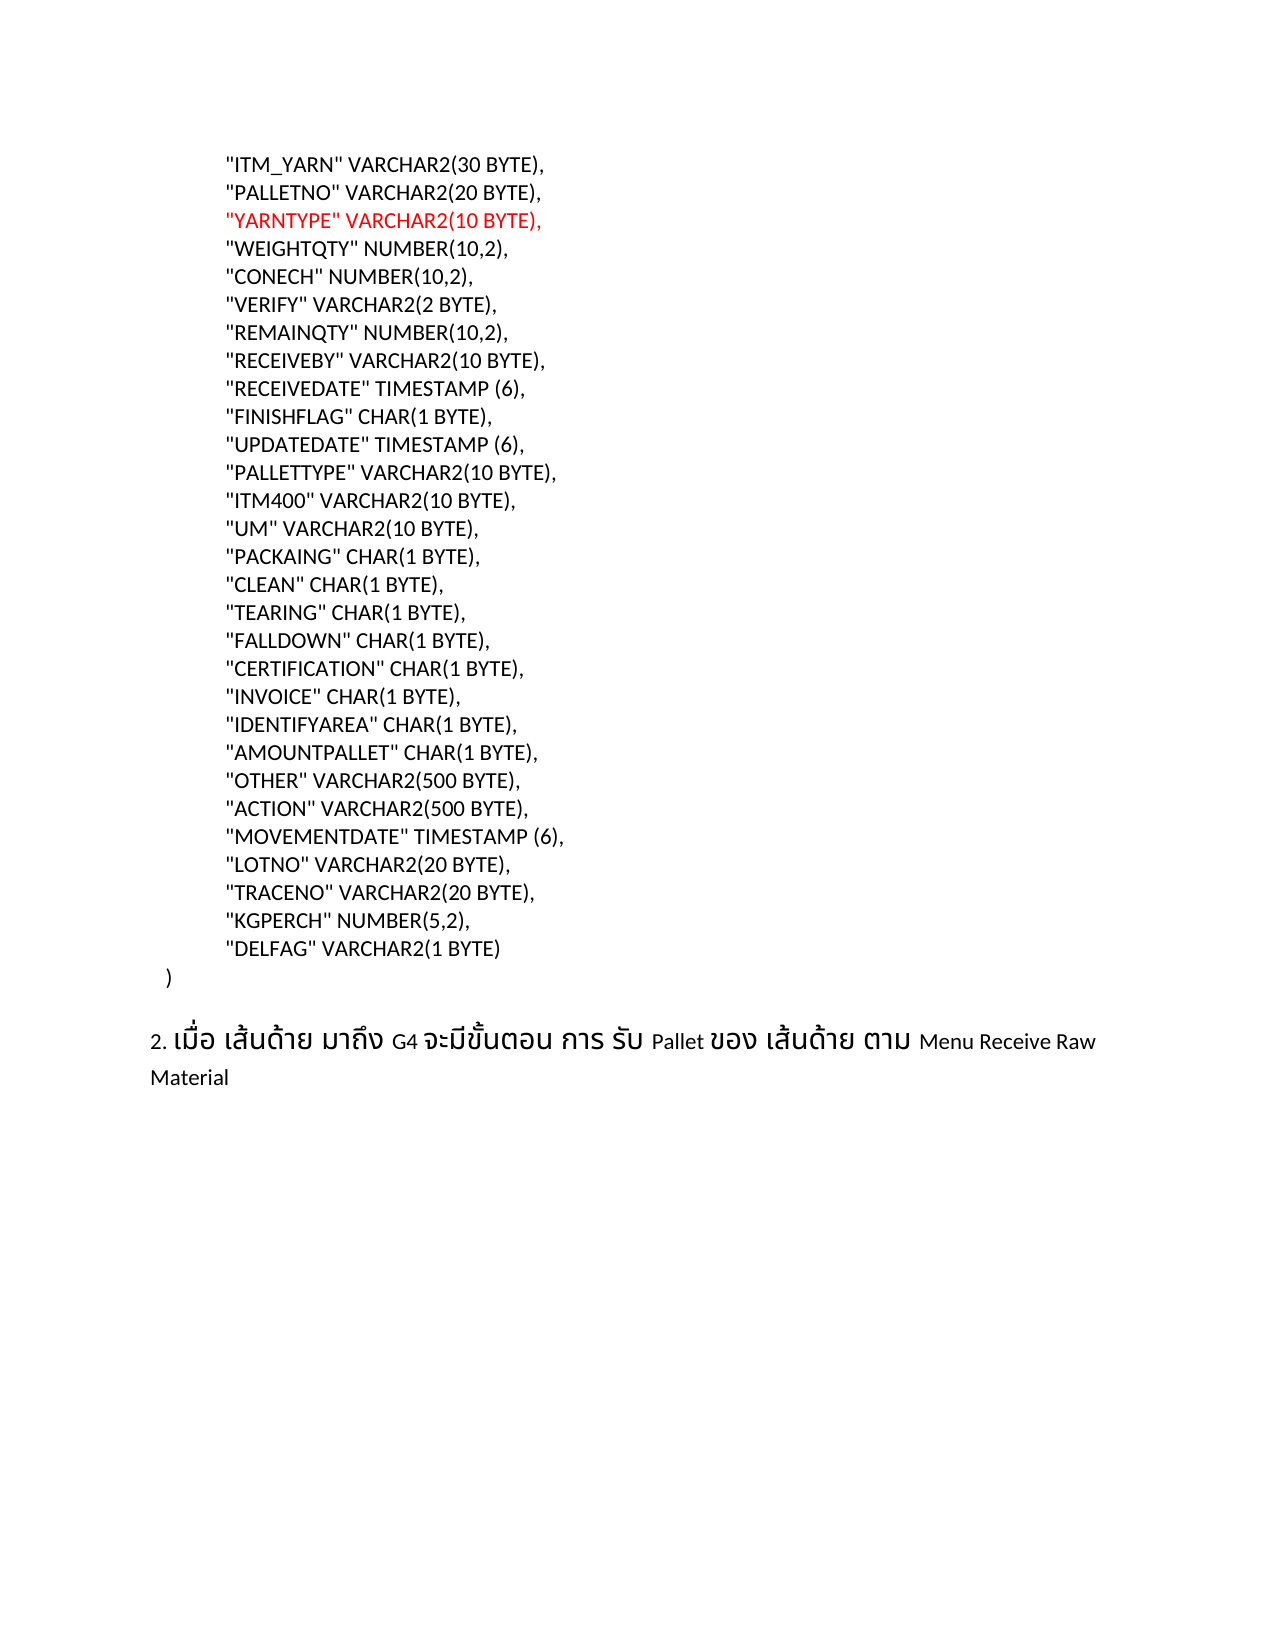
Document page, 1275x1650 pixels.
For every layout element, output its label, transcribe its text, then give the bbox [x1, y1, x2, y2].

text "PACKAING" CHAR(1 BYTE), [150, 542, 1125, 570]
text "MOVEMENTDATE" TIMESTAMP (6), [150, 822, 1125, 851]
text "UPDATEDATE" TIMESTAMP (6), [150, 430, 1125, 458]
text "PALLETNO" VARCHAR2(20 BYTE), [150, 178, 1125, 206]
text "UM" VARCHAR2(10 BYTE), [150, 514, 1125, 542]
text "PALLETTYPE" VARCHAR2(10 BYTE), [150, 458, 1125, 486]
text "VERIFY" VARCHAR2(2 BYTE), [150, 290, 1125, 318]
text "IDENTIFYAREA" CHAR(1 BYTE), [150, 710, 1125, 738]
text "FALLDOWN" CHAR(1 BYTE), [150, 626, 1125, 654]
text "DELFAG" VARCHAR2(1 BYTE) [150, 934, 1125, 963]
text "RECEIVEBY" VARCHAR2(10 BYTE), [150, 346, 1125, 374]
text ) [150, 963, 1125, 991]
text "INVOICE" CHAR(1 BYTE), [150, 682, 1125, 710]
text "CONECH" NUMBER(10,2), [150, 262, 1125, 290]
text "AMOUNTPALLET" CHAR(1 BYTE), [150, 738, 1125, 766]
text "TEARING" CHAR(1 BYTE), [150, 598, 1125, 626]
text "ITM400" VARCHAR2(10 BYTE), [150, 486, 1125, 514]
text "WEIGHTQTY" NUMBER(10,2), [150, 234, 1125, 262]
text "CERTIFICATION" CHAR(1 BYTE), [150, 654, 1125, 682]
text "FINISHFLAG" CHAR(1 BYTE), [150, 402, 1125, 430]
text "CLEAN" CHAR(1 BYTE), [150, 570, 1125, 598]
text 2. เมื่อ เส้นด้าย มาถึง G4 จะมีขั้นตอน การ รับ Pallet ของ เส้นด้าย ตาม Menu Receive Raw Material [150, 1019, 1125, 1091]
text "REMAINQTY" NUMBER(10,2), [150, 318, 1125, 346]
text "LOTNO" VARCHAR2(20 BYTE), [150, 851, 1125, 878]
text "TRACENO" VARCHAR2(20 BYTE), [150, 878, 1125, 907]
text "KGPERCH" NUMBER(5,2), [150, 907, 1125, 934]
text "ITM_YARN" VARCHAR2(30 BYTE), [150, 150, 1125, 178]
text "YARNTYPE" VARCHAR2(10 BYTE), [150, 206, 1125, 234]
text "ACTION" VARCHAR2(500 BYTE), [150, 794, 1125, 822]
text "OTHER" VARCHAR2(500 BYTE), [150, 766, 1125, 794]
text "RECEIVEDATE" TIMESTAMP (6), [150, 374, 1125, 402]
